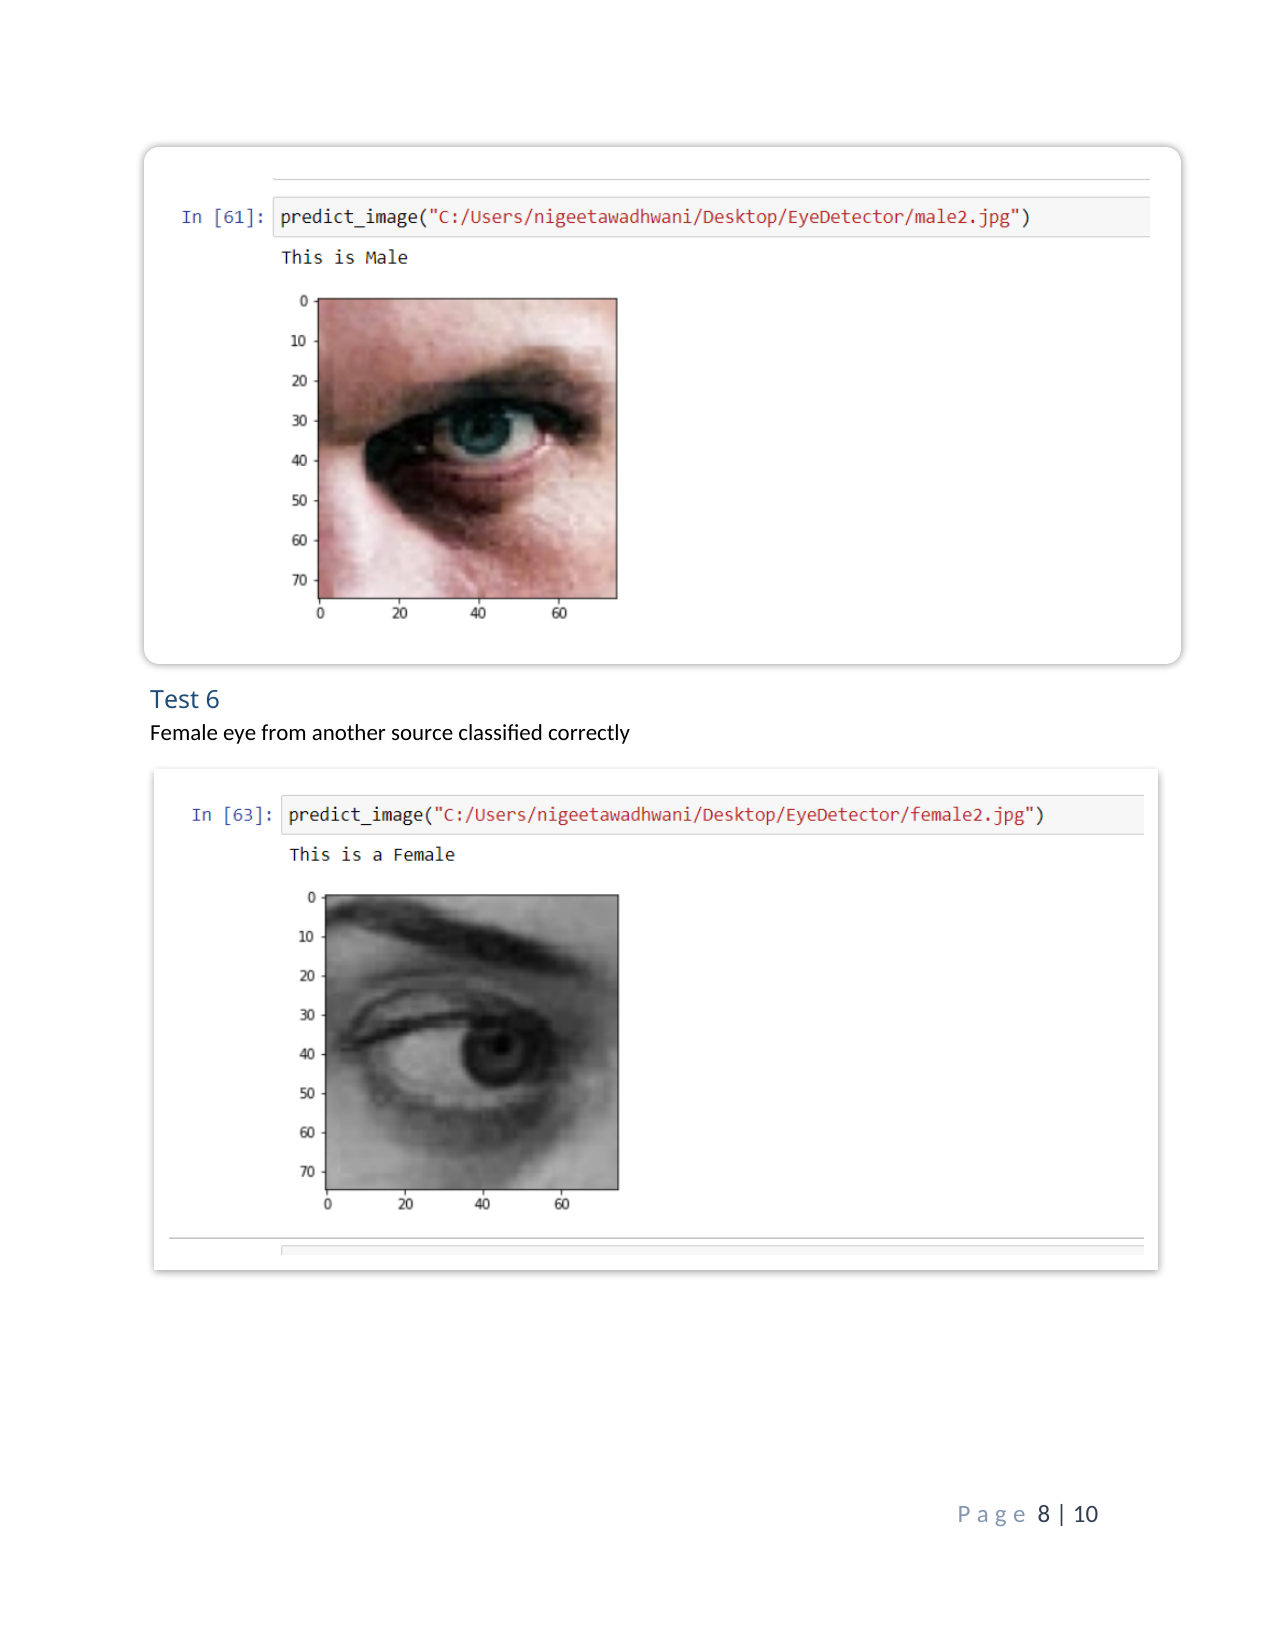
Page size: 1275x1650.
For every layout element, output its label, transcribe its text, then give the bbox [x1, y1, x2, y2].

picture [175, 178, 1150, 633]
picture [169, 784, 1144, 1255]
text Female eye from another source classified correctly [150, 718, 1125, 746]
subtitle Test 6 [150, 681, 1125, 716]
